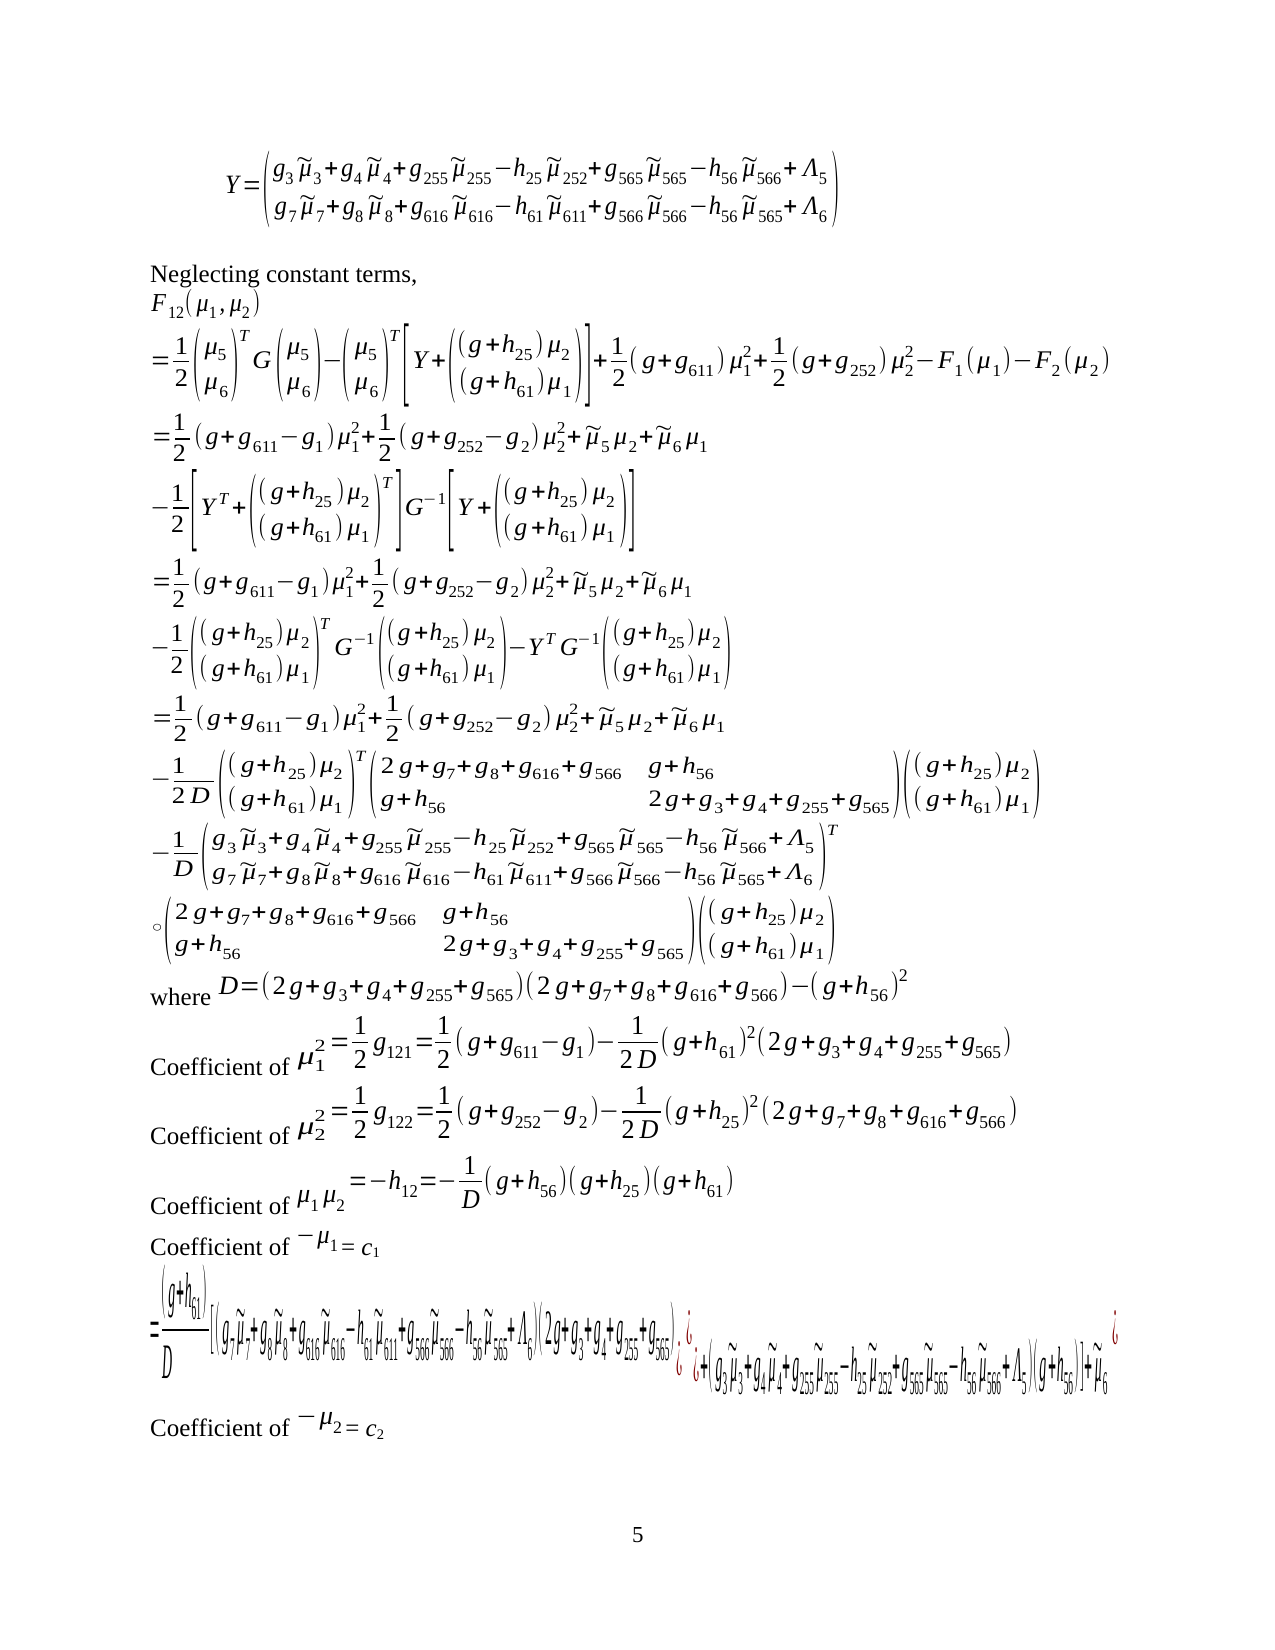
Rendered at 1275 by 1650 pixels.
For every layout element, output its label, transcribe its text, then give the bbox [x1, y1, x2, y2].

text where [150, 966, 1125, 1011]
text Coefficient of = c2 [150, 1402, 1125, 1442]
text Neglecting constant terms, [150, 259, 1125, 287]
text Coefficient of [150, 1011, 1125, 1081]
text Coefficient of [150, 1150, 1125, 1220]
text Coefficient of = c1 [150, 1220, 1125, 1260]
text Coefficient of [150, 1081, 1125, 1150]
